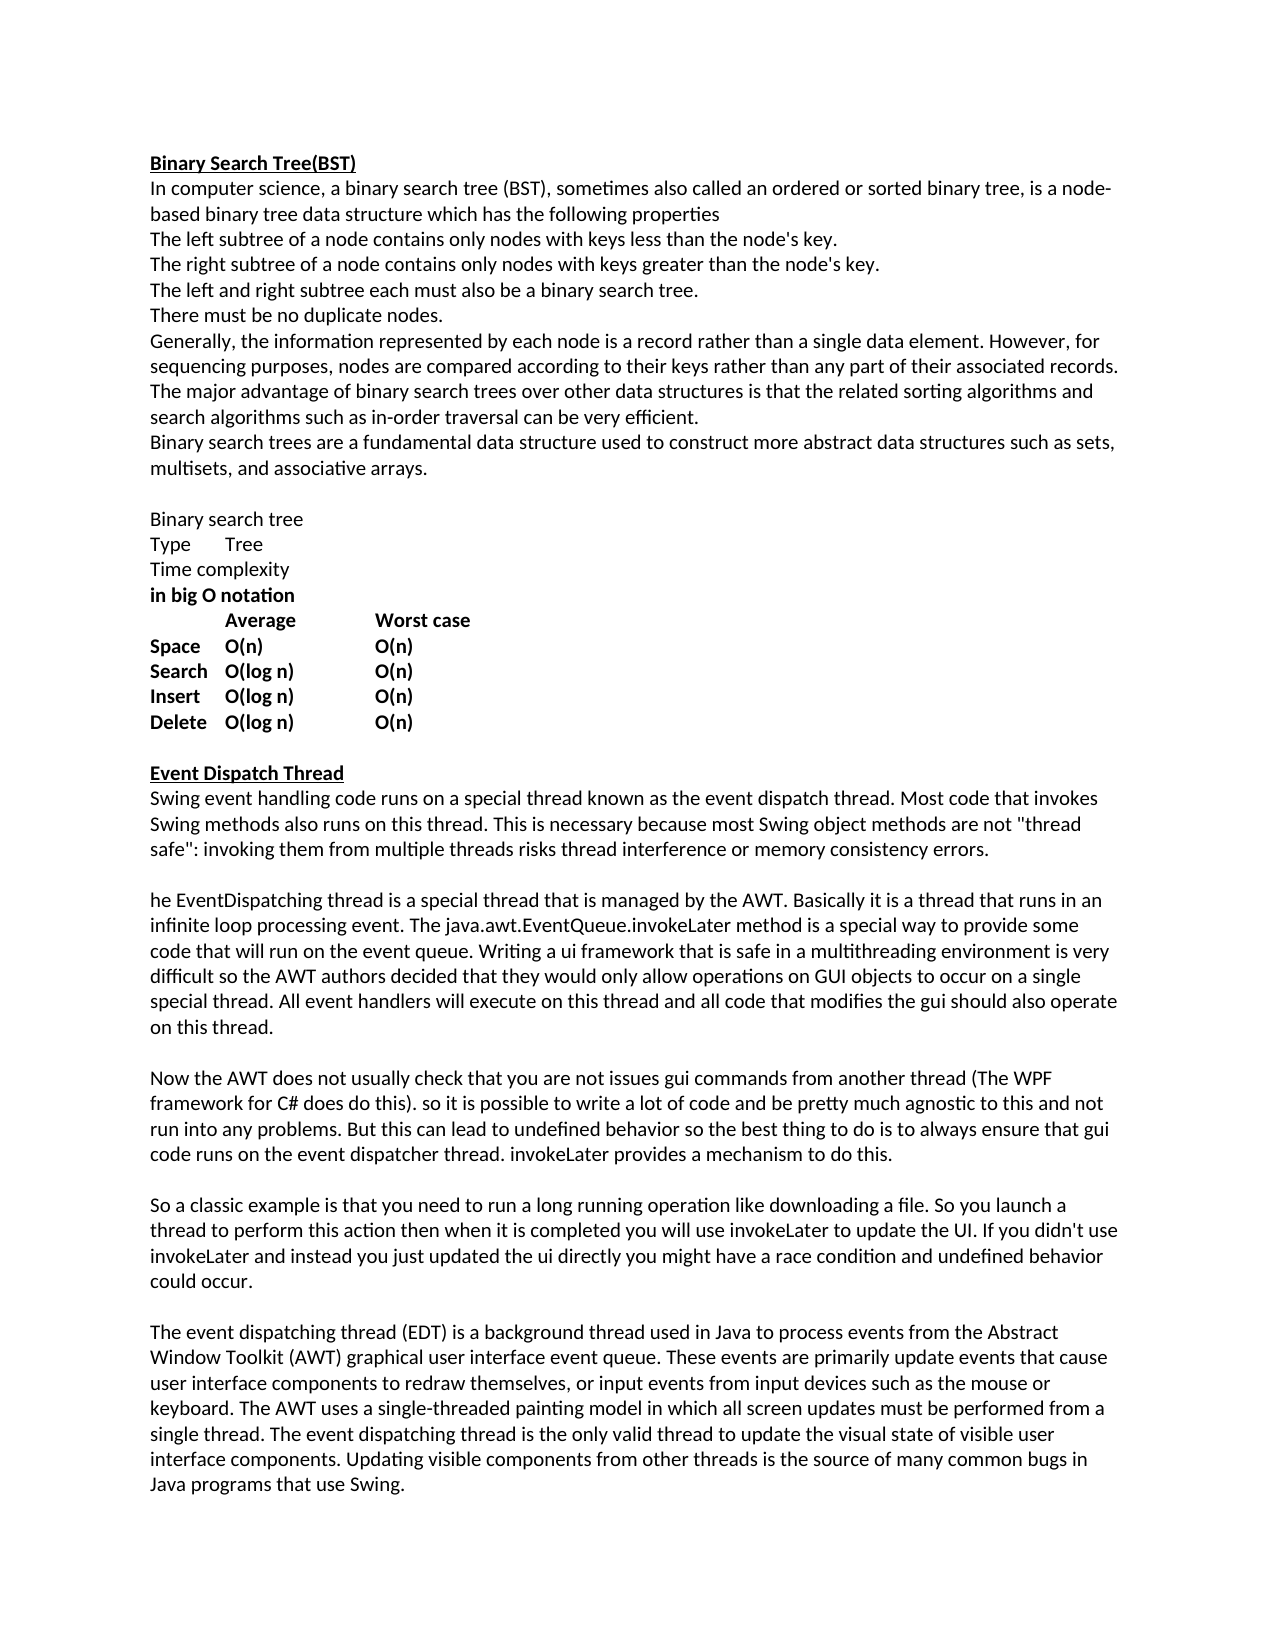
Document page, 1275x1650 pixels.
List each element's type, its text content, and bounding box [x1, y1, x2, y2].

text Search O(log n) O(n) [150, 658, 1125, 684]
text Average Worst case [150, 607, 1125, 633]
text Binary search trees are a fundamental data structure used to construct more abstract data structures such as sets, multisets, and associative arrays. [150, 429, 1125, 480]
text The right subtree of a node contains only nodes with keys greater than the node's key. [150, 252, 1125, 277]
text The event dispatching thread (EDT) is a background thread used in Java to process events from the Abstract Window Toolkit (AWT) graphical user interface event queue. These events are primarily update events that cause user interface components to redraw themselves, or input events from input devices such as the mouse or keyboard. The AWT uses a single-threaded painting model in which all screen updates must be performed from a single thread. The event dispatching thread is the only valid thread to update the visual state of visible user interface components. Updating visible components from other threads is the source of many common bugs in Java programs that use Swing. [150, 1319, 1125, 1497]
text The left subtree of a node contains only nodes with keys less than the node's key. [150, 226, 1125, 252]
text Delete O(log n) O(n) [150, 709, 1125, 734]
text Space O(n) O(n) [150, 633, 1125, 658]
text So a classic example is that you need to run a long running operation like downloading a file. So you launch a thread to perform this action then when it is completed you will use invokeLater to update the UI. If you didn't use invokeLater and instead you just updated the ui directly you might have a race condition and undefined behavior could occur. [150, 1192, 1125, 1294]
text he EventDispatching thread is a special thread that is managed by the AWT. Basically it is a thread that runs in an infinite loop processing event. The java.awt.EventQueue.invokeLater method is a special way to provide some code that will run on the event queue. Writing a ui framework that is safe in a multithreading environment is very difficult so the AWT authors decided that they would only allow operations on GUI objects to occur on a single special thread. All event handlers will execute on this thread and all code that modifies the gui should also operate on this thread. [150, 887, 1125, 1039]
text Event Dispatch Thread [150, 760, 1125, 785]
text Time complexity [150, 557, 1125, 582]
text The major advantage of binary search trees over other data structures is that the related sorting algorithms and search algorithms such as in-order traversal can be very efficient. [150, 379, 1125, 429]
text Binary search tree [150, 506, 1125, 531]
text Generally, the information represented by each node is a record rather than a single data element. However, for sequencing purposes, nodes are compared according to their keys rather than any part of their associated records. [150, 328, 1125, 379]
text Type Tree [150, 531, 1125, 557]
text Now the AWT does not usually check that you are not issues gui commands from another thread (The WPF framework for C# does do this). so it is possible to write a lot of code and be pretty much agnostic to this and not run into any problems. But this can lead to undefined behavior so the best thing to do is to always ensure that gui code runs on the event dispatcher thread. invokeLater provides a mechanism to do this. [150, 1065, 1125, 1167]
text In computer science, a binary search tree (BST), sometimes also called an ordered or sorted binary tree, is a node-based binary tree data structure which has the following properties [150, 175, 1125, 226]
text Insert O(log n) O(n) [150, 684, 1125, 709]
text There must be no duplicate nodes. [150, 302, 1125, 328]
text Swing event handling code runs on a special thread known as the event dispatch thread. Most code that invokes Swing methods also runs on this thread. This is necessary because most Swing object methods are not "thread safe": invoking them from multiple threads risks thread interference or memory consistency errors. [150, 785, 1125, 862]
text Binary Search Tree(BST) [150, 150, 1125, 175]
text The left and right subtree each must also be a binary search tree. [150, 277, 1125, 302]
text in big O notation [150, 582, 1125, 607]
